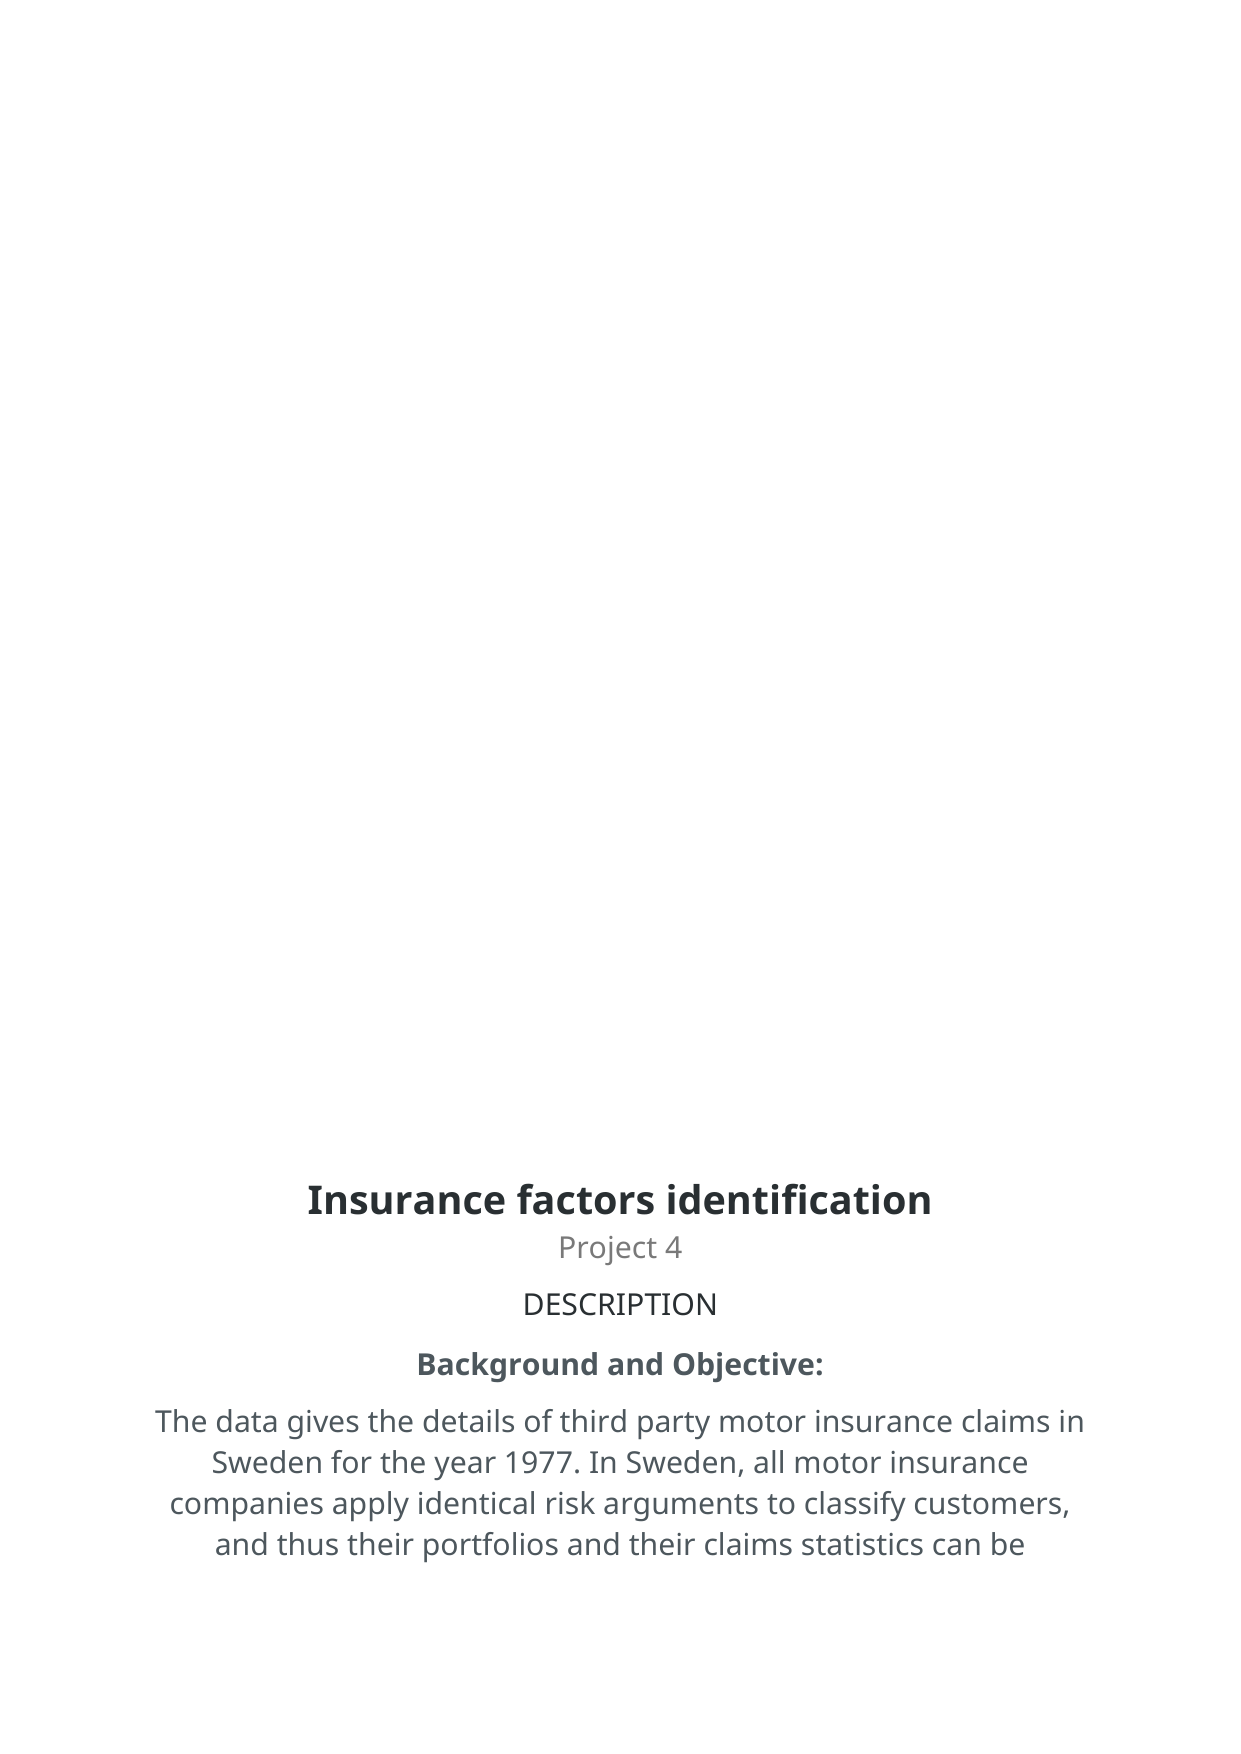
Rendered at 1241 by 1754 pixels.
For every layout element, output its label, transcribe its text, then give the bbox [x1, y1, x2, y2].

text DESCRIPTION [150, 1283, 1090, 1324]
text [150, 1400, 1090, 1564]
text Project 4 [150, 1226, 1090, 1268]
text Background and Objective: [150, 1343, 1090, 1384]
text Insurance factors identification [150, 1172, 1090, 1226]
